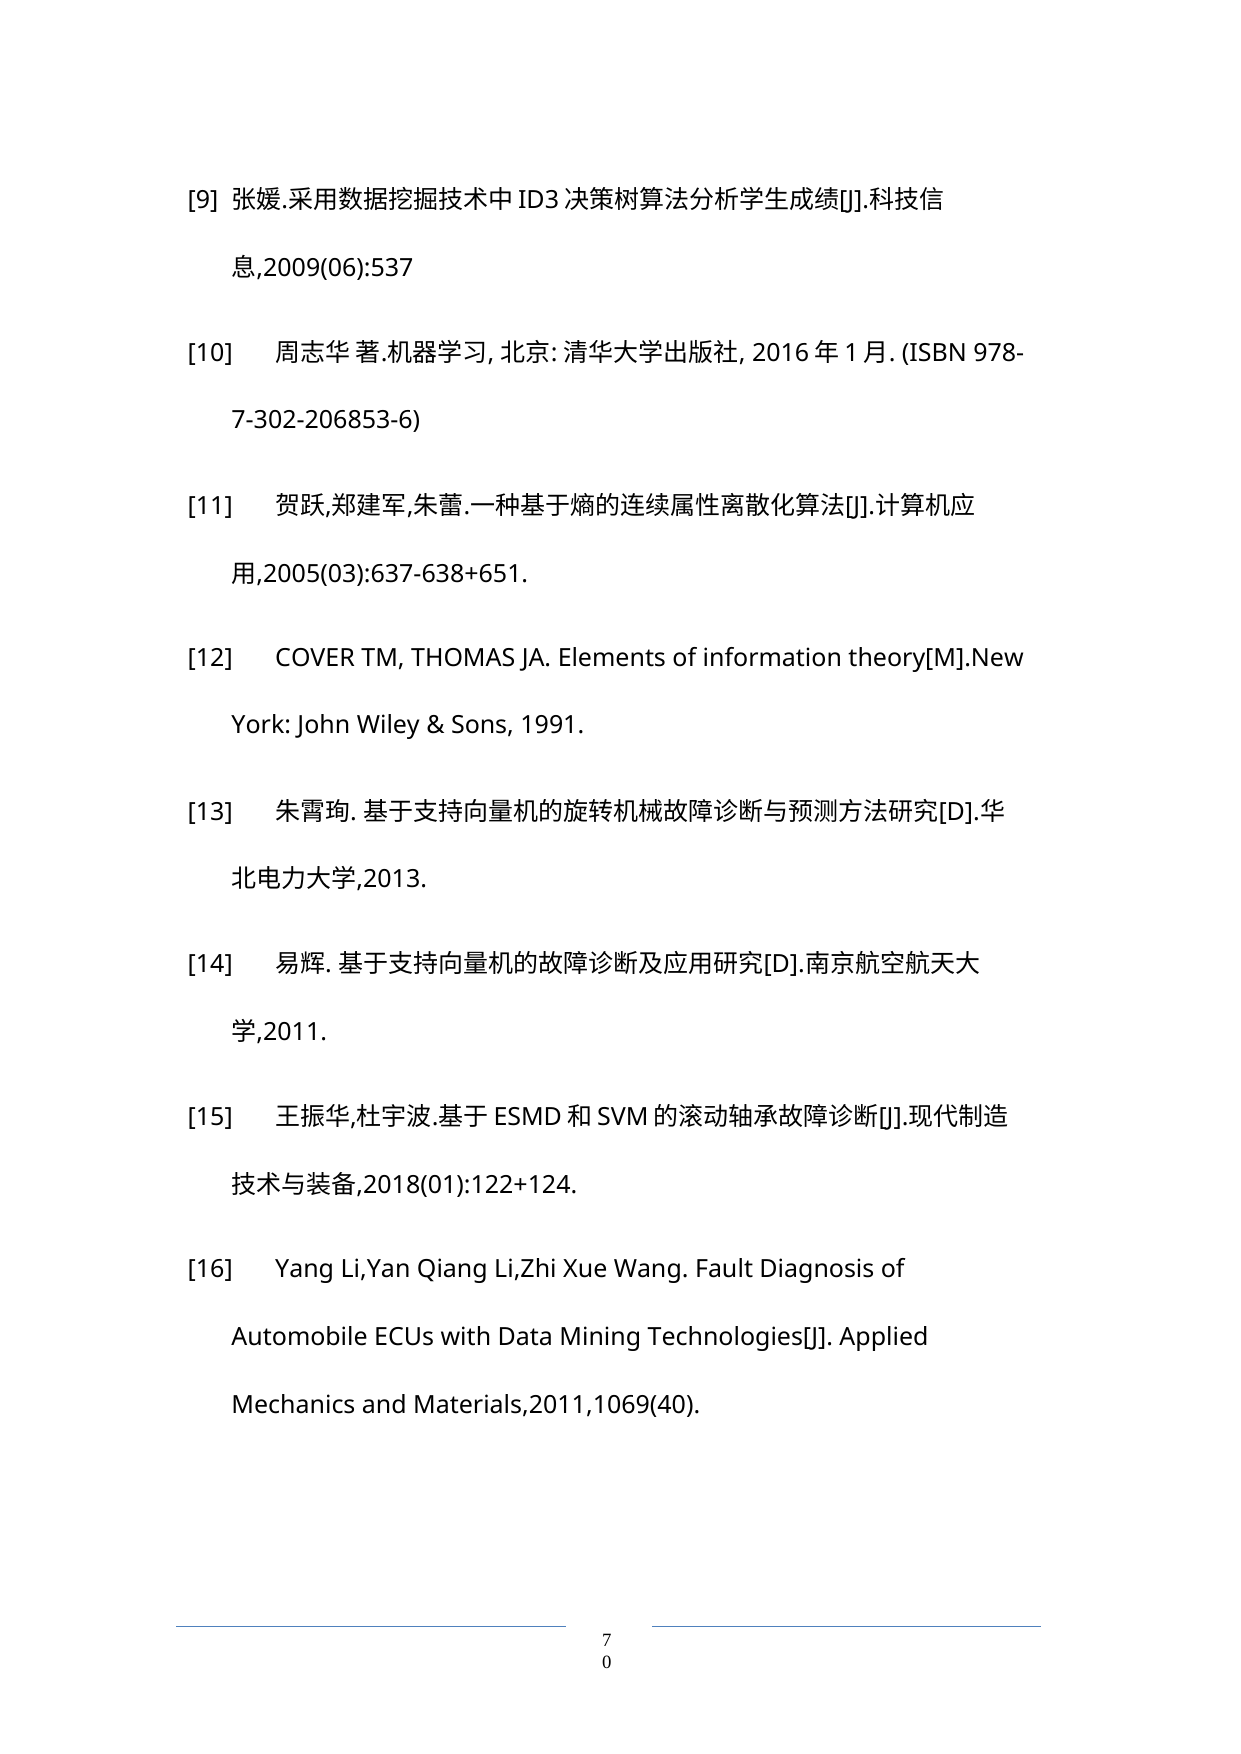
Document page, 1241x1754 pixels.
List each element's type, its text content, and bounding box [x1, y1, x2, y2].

list 张媛.采用数据挖掘技术中ID3决策树算法分析学生成绩[J].科技信息,2009(06):537 [187, 164, 1028, 300]
list COVER TM, THOMAS JA. Elements of information theory[M].New York: John Wiley & Sons, 1991. [187, 622, 1028, 758]
list 易辉. 基于支持向量机的故障诊断及应用研究[D].南京航空航天大学,2011. [187, 928, 1028, 1064]
list 朱霄珣. 基于支持向量机的旋转机械故障诊断与预测方法研究[D].华北电力大学,2013. [187, 775, 1028, 911]
list Yang Li,Yan Qiang Li,Zhi Xue Wang. Fault Diagnosis of Automobile ECUs with Data Mining Technologies[J]. Applied Mechanics and Materials,2011,1069(40). [187, 1233, 1028, 1437]
list 周志华 著.机器学习, 北京: 清华大学出版社, 2016年1月. (ISBN 978-7-302-206853-6) [187, 317, 1028, 452]
list 贺跃,郑建军,朱蕾.一种基于熵的连续属性离散化算法[J].计算机应用,2005(03):637-638+651. [187, 469, 1028, 605]
list 王振华,杜宇波.基于ESMD和SVM的滚动轴承故障诊断[J].现代制造技术与装备,2018(01):122+124. [187, 1081, 1028, 1217]
